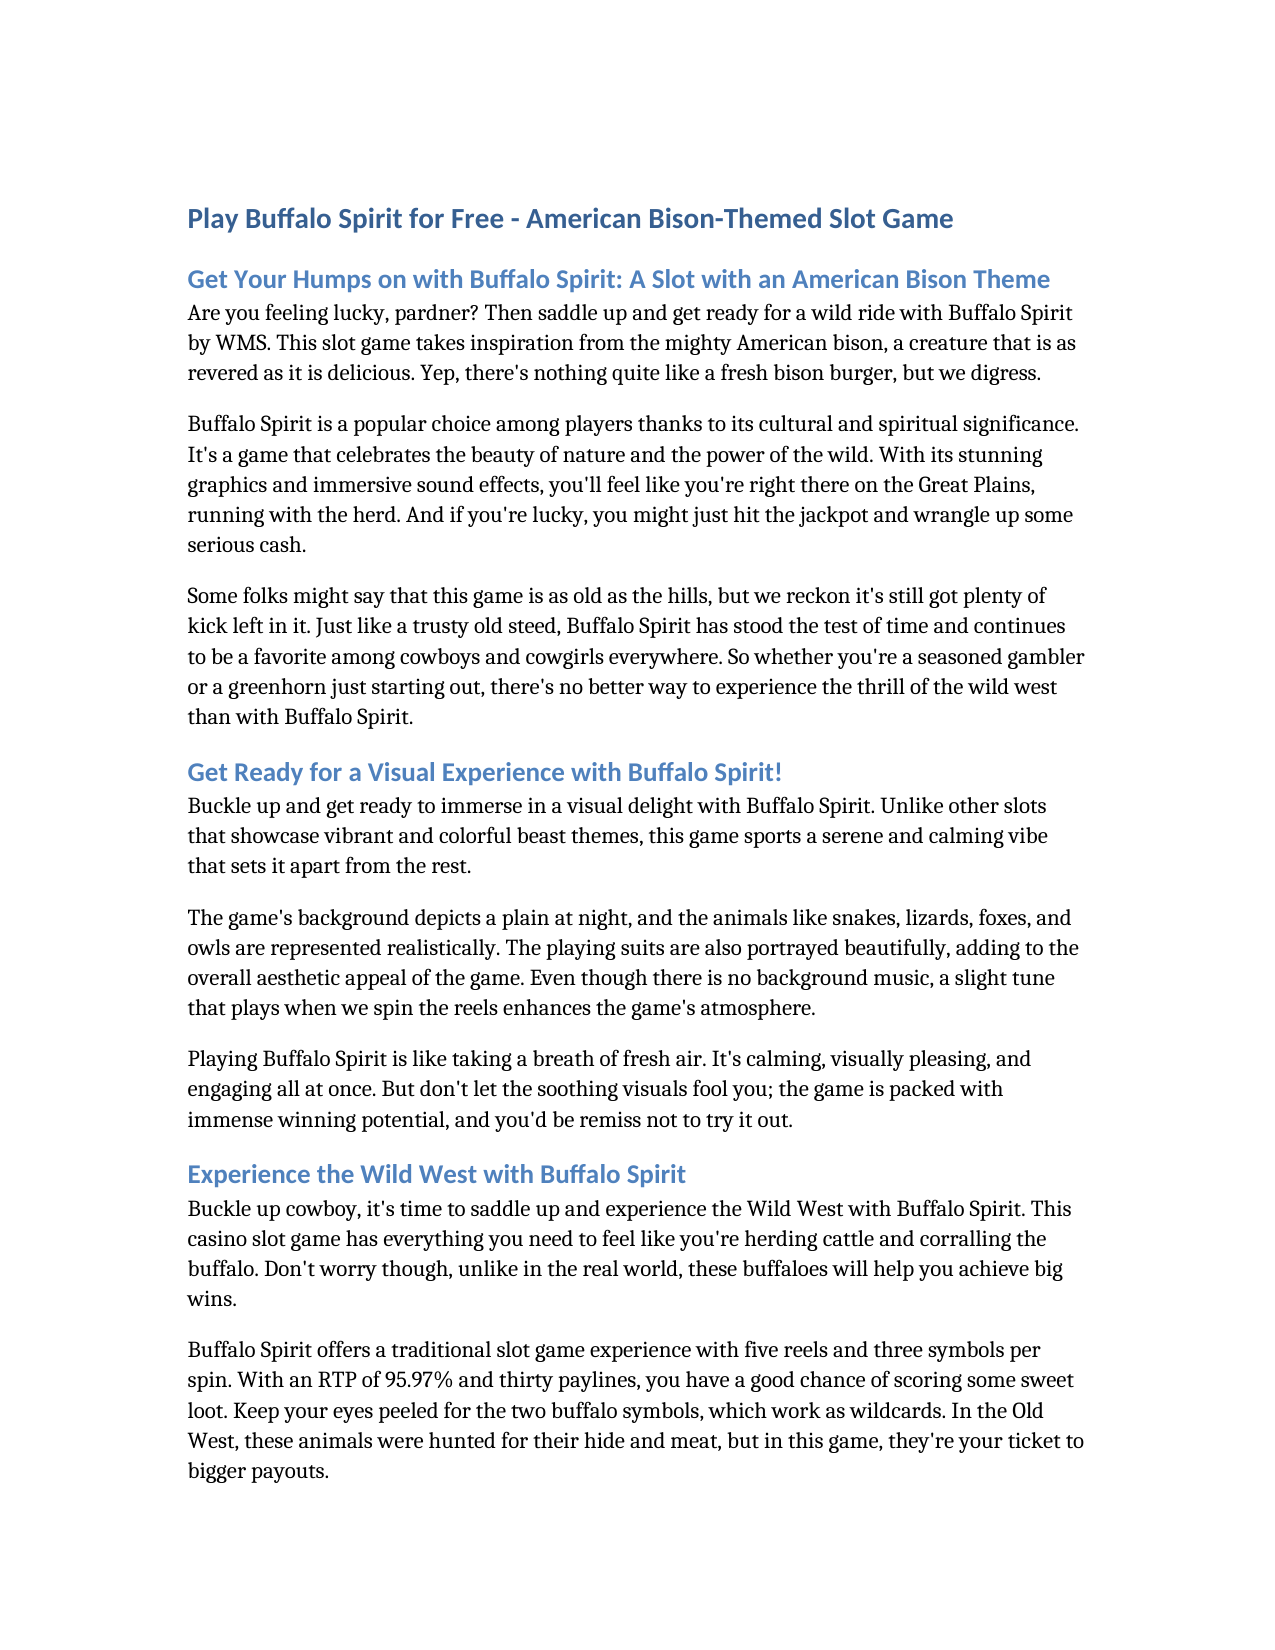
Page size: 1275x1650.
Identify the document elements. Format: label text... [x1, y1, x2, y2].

text Some folks might say that this game is as old as the hills, but we reckon it's still got plenty of kick left in it. Just like a trusty old steed, Buffalo Spirit has stood the test of time and continues to be a favorite among cowboys and cowgirls everywhere. So whether you're a seasoned gambler or a greenhorn just starting out, there's no better way to experience the thrill of the wild west than with Buffalo Spirit. [187, 583, 1087, 730]
subtitle Experience the Wild West with Buffalo Spirit [187, 1157, 1087, 1190]
subtitle Get Your Humps on with Buffalo Spirit: A Slot with an American Bison Theme [187, 262, 1087, 295]
text Buckle up cowboy, it's time to saddle up and experience the Wild West with Buffalo Spirit. This casino slot game has everything you need to feel like you're herding cattle and corralling the buffalo. Don't worry though, unlike in the real world, these buffaloes will help you achieve big wins. [187, 1195, 1087, 1312]
text Are you feeling lucky, pardner? Then saddle up and get ready for a wild ride with Buffalo Spirit by WMS. This slot game takes inspiration from the mighty American bison, a creature that is as revered as it is delicious. Yep, there's nothing quite like a fresh bison burger, but we digress. [187, 300, 1087, 386]
text Buffalo Spirit is a popular choice among players thanks to its cultural and spiritual significance. It's a game that celebrates the beauty of nature and the power of the wild. With its stunning graphics and immersive sound effects, you'll feel like you're right there on the Great Plains, running with the herd. And if you're lucky, you might just hit the jackpot and wrangle up some serious cash. [187, 411, 1087, 558]
text Buckle up and get ready to immerse in a visual delight with Buffalo Spirit. Unlike other slots that showcase vibrant and colorful beast themes, this game sports a serene and calming vibe that sets it apart from the rest. [187, 793, 1087, 879]
subtitle Get Ready for a Visual Experience with Buffalo Spirit! [187, 755, 1087, 788]
subtitle Play Buffalo Spirit for Free - American Bison-Themed Slot Game [187, 200, 1087, 236]
text The game's background depicts a plain at night, and the animals like snakes, lizards, foxes, and owls are represented realistically. The playing suits are also portrayed beautifully, adding to the overall aesthetic appeal of the game. Even though there is no background music, a slight tune that plays when we spin the reels enhances the game's atmosphere. [187, 904, 1087, 1021]
text Playing Buffalo Spirit is like taking a breath of fresh air. It's calming, visually pleasing, and engaging all at once. But don't let the soothing visuals fool you; the game is packed with immense winning potential, and you'd be remiss not to try it out. [187, 1046, 1087, 1133]
